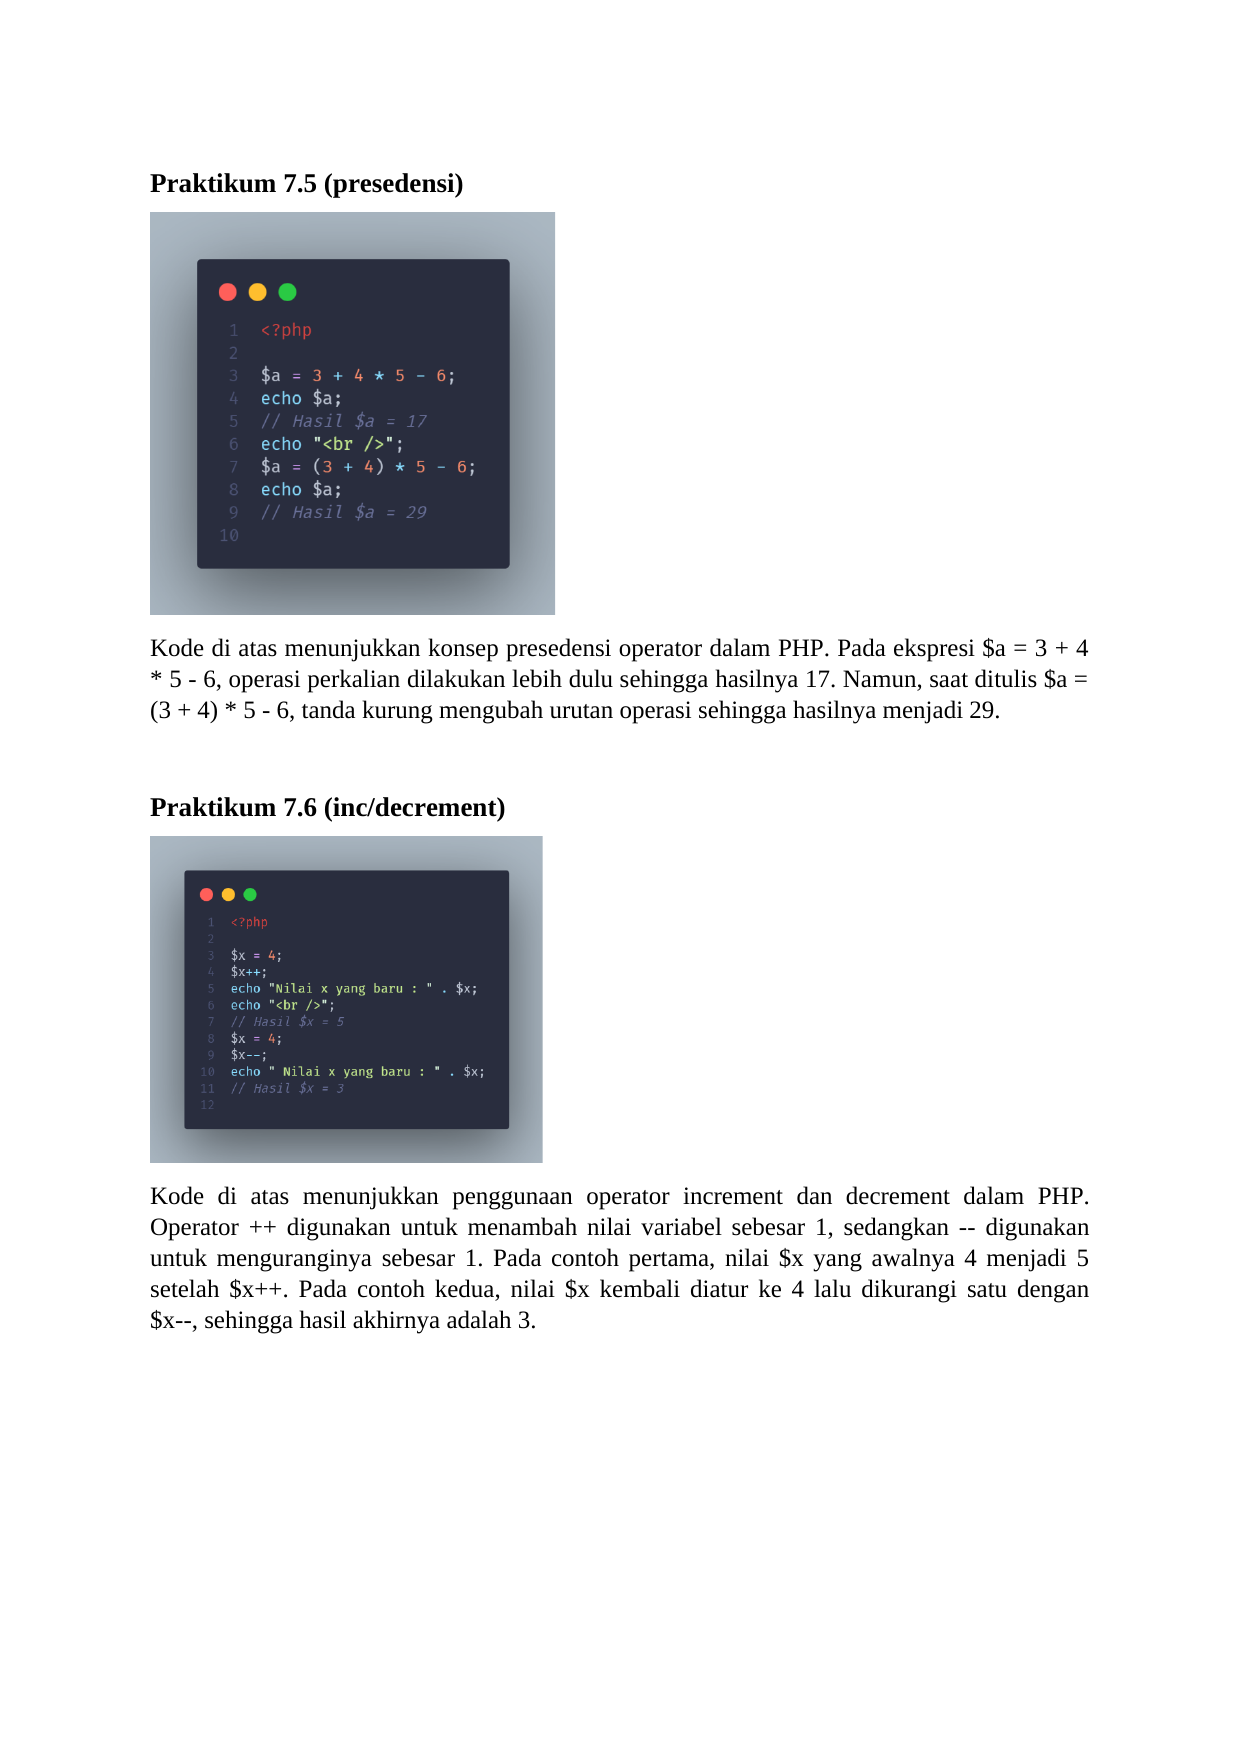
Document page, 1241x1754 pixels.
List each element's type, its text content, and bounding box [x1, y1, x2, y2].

subtitle Praktikum 7.6 (inc/decrement) [150, 791, 1090, 822]
picture [150, 212, 555, 615]
picture [150, 836, 543, 1163]
text Kode di atas menunjukkan penggunaan operator increment dan decrement dalam PHP. Operator ++ digunakan untuk menambah nilai variabel sebesar 1, sedangkan -- digunakan untuk menguranginya sebesar 1. Pada contoh pertama, nilai $x yang awalnya 4 menjadi 5 setelah $x++. Pada contoh kedua, nilai $x kembali diatur ke 4 lalu dikurangi satu dengan $x--, sehingga hasil akhirnya adalah 3. [150, 1181, 1090, 1334]
text Kode di atas menunjukkan konsep presedensi operator dalam PHP. Pada ekspresi $a = 3 + 4 * 5 - 6, operasi perkalian dilakukan lebih dulu sehingga hasilnya 17. Namun, saat ditulis $a = (3 + 4) * 5 - 6, tanda kurung mengubah urutan operasi sehingga hasilnya menjadi 29. [150, 633, 1090, 724]
subtitle Praktikum 7.5 (presedensi) [150, 167, 1090, 198]
